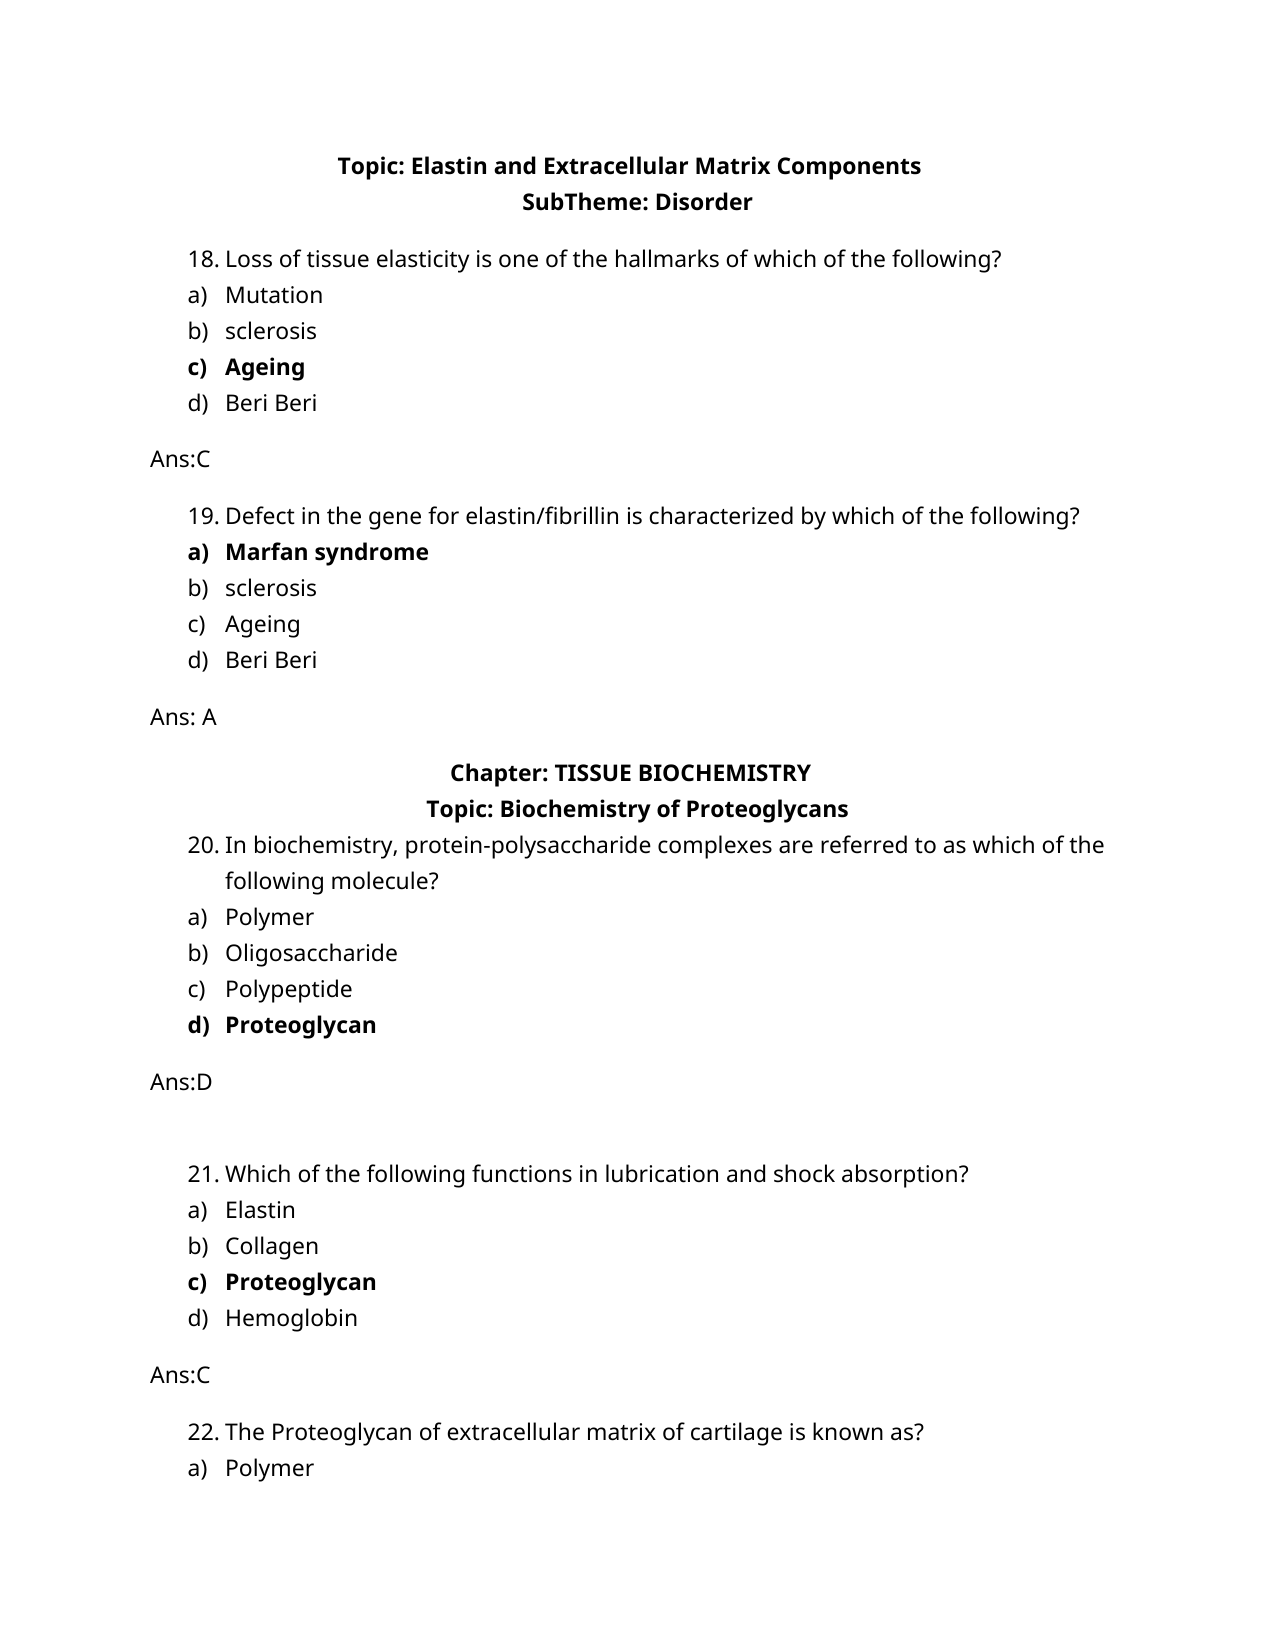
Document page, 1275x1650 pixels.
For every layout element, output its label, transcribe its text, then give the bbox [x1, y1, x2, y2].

list sclerosis [187, 314, 1125, 346]
list Hemoglobin [187, 1302, 1125, 1333]
list Marfan syndrome [187, 536, 1125, 567]
list Proteoglycan [187, 1009, 1125, 1040]
list Which of the following functions in lubrication and shock absorption? [187, 1158, 1125, 1189]
list Ageing [187, 351, 1125, 382]
list Elastin [187, 1194, 1125, 1226]
text Ans:C [150, 443, 1125, 474]
list Proteoglycan [187, 1266, 1125, 1297]
list Polymer [187, 901, 1125, 932]
list Defect in the gene for elastin/fibrillin is characterized by which of the following? [187, 500, 1125, 531]
list Mutation [187, 279, 1125, 310]
text Ans:C [150, 1359, 1125, 1390]
list The Proteoglycan of extracellular matrix of cartilage is known as? [187, 1416, 1125, 1447]
text Topic: Biochemistry of Proteoglycans [150, 793, 1125, 824]
text Chapter: TISSUE BIOCHEMISTRY [150, 757, 1125, 788]
list Ageing [187, 608, 1125, 639]
list Collagen [187, 1230, 1125, 1261]
text SubTheme: Disorder [150, 186, 1125, 217]
list Oligosaccharide [187, 937, 1125, 968]
list Beri Beri [187, 386, 1125, 418]
list In biochemistry, protein-polysaccharide complexes are referred to as which of the following molecule? [187, 829, 1125, 896]
list Beri Beri [187, 644, 1125, 675]
list sclerosis [187, 572, 1125, 603]
list Loss of tissue elasticity is one of the hallmarks of which of the following? [279, 243, 1125, 274]
text Ans: A [150, 701, 1125, 732]
list Polypeptide [187, 973, 1125, 1004]
text Topic: Elastin and Extracellular Matrix Components [150, 150, 1125, 181]
list Polymer [187, 1452, 1125, 1483]
text Ans:D [150, 1066, 1125, 1097]
